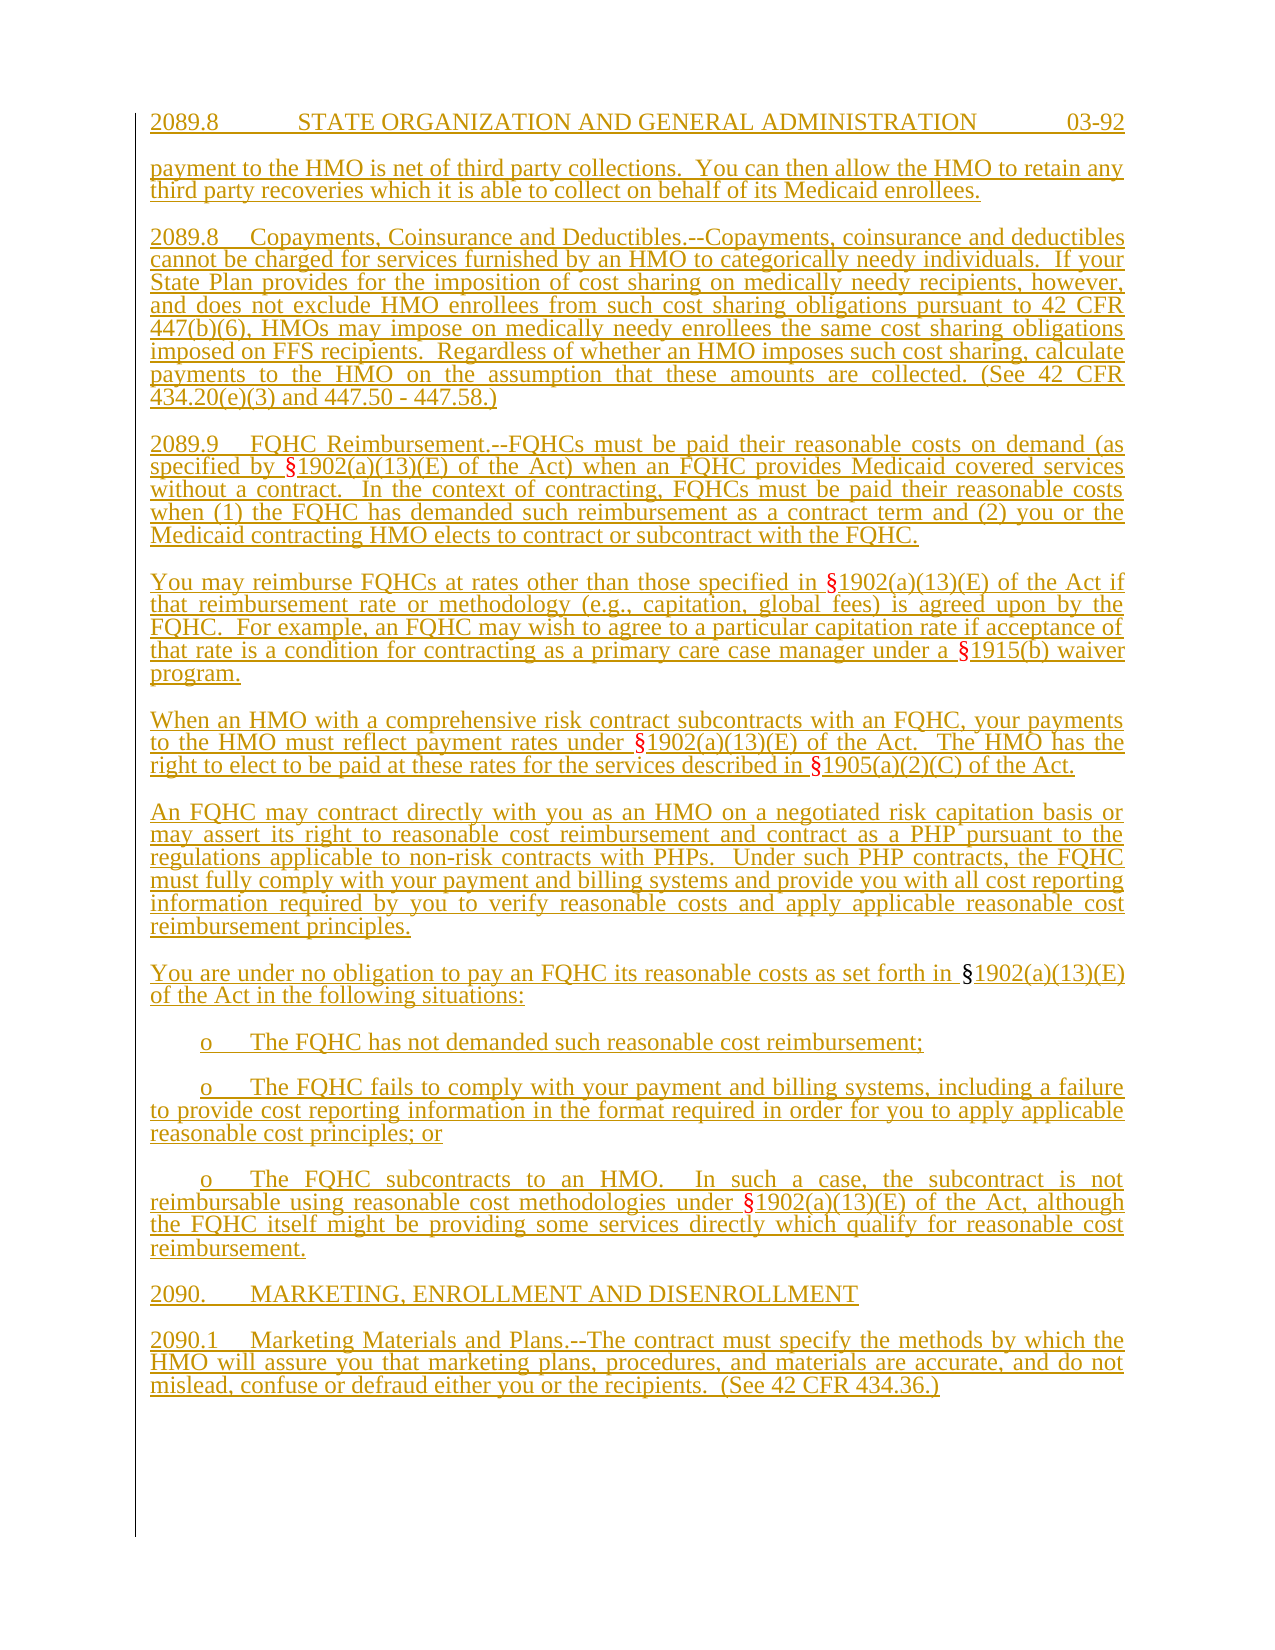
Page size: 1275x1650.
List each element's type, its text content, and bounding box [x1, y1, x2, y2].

text §§ [150, 572, 1125, 687]
text § [150, 434, 1125, 454]
text § [150, 1169, 1125, 1261]
text § [150, 456, 1125, 522]
text §§ [150, 710, 1125, 779]
text § [150, 963, 1125, 1009]
text § [150, 524, 1125, 549]
